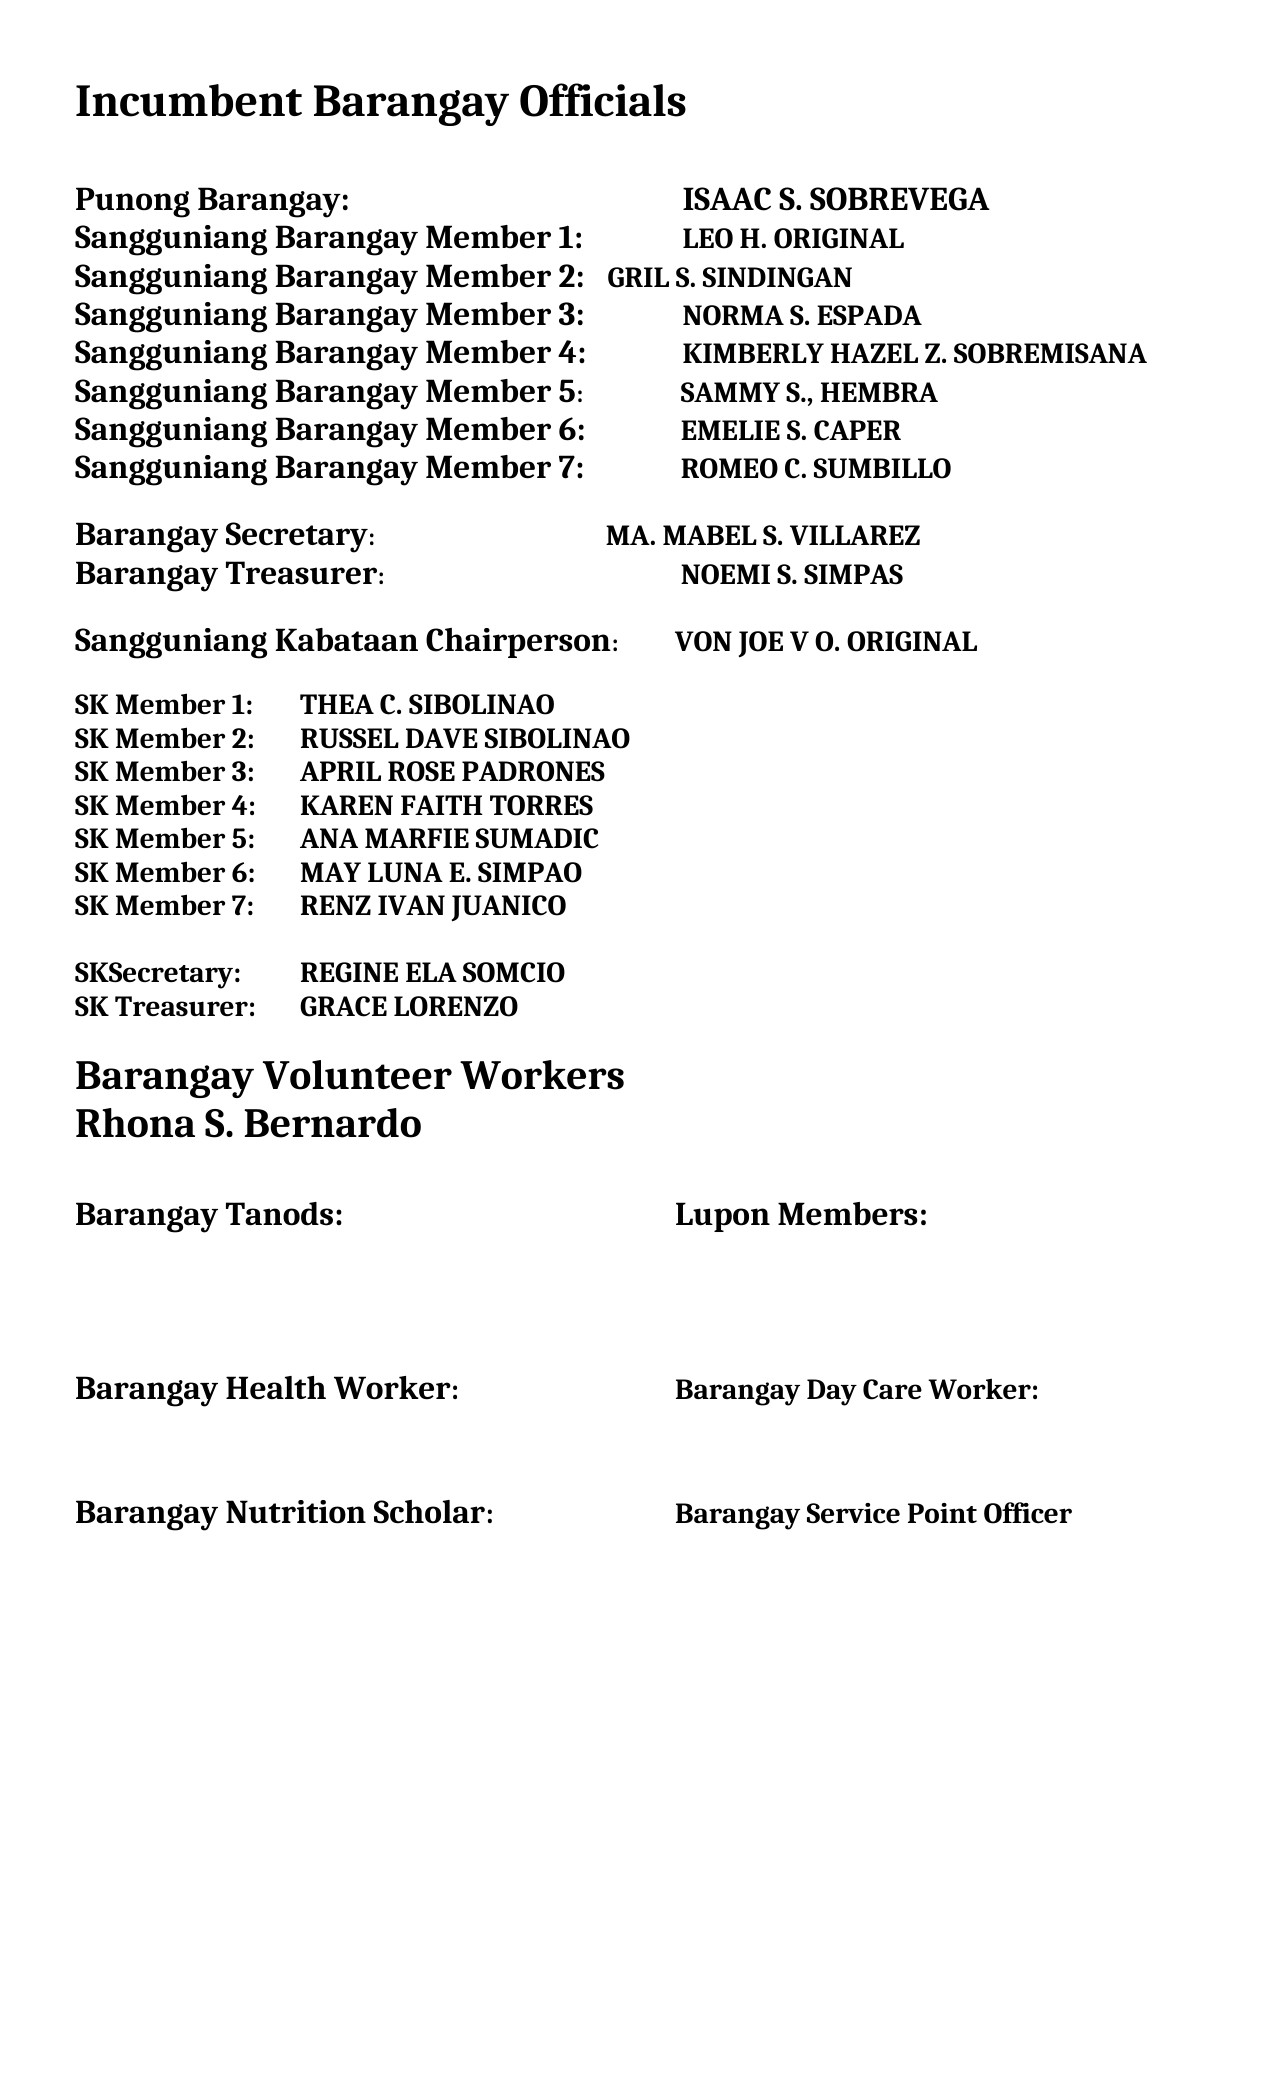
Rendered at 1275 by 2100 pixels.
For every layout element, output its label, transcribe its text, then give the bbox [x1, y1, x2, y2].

text Punong Barangay: ISAAC S. SOBREVEGA [75, 180, 1200, 219]
text Barangay Nutrition Scholar: Barangay Service Point Officer [75, 1494, 1200, 1532]
text Sangguniang Barangay Member 6: EMELIE S. CAPER [75, 410, 1200, 449]
text Sangguniang Barangay Member 7: ROMEO C. SUMBILLO [75, 449, 1200, 487]
text Barangay Tanods: Lupon Members: [75, 1196, 1200, 1234]
text SK Member 7: RENZ IVAN JUANICO [75, 889, 1200, 923]
text SK Member 1: THEA C. SIBOLINAO [75, 688, 1200, 722]
text SK Treasurer: GRACE LORENZO [75, 990, 1200, 1052]
text Sangguniang Barangay Member 3: NORMA S. ESPADA [75, 295, 1200, 334]
text Sangguniang Barangay Member 1: LEO H. ORIGINAL [75, 219, 1200, 257]
text SK Member 4: KAREN FAITH TORRES [75, 789, 1200, 822]
text Sangguniang Barangay Member 4: KIMBERLY HAZEL Z. SOBREMISANA [75, 334, 1200, 372]
text Barangay Health Worker: Barangay Day Care Worker: [75, 1369, 1200, 1408]
text Sangguniang Barangay Member 5: SAMMY S., HEMBRA [75, 372, 1200, 410]
text Rhona S. Bernardo [75, 1100, 1200, 1148]
text Barangay Treasurer: NOEMI S. SIMPAS [75, 554, 1200, 592]
text Sangguniang Kabataan Chairperson: VON JOE V O. ORIGINAL [75, 621, 1200, 659]
text Barangay Secretary: MA. MABEL S. VILLAREZ [75, 516, 1200, 554]
text SK Member 5: ANA MARFIE SUMADIC [75, 822, 1200, 856]
text SK Member 3: APRIL ROSE PADRONES [75, 755, 1200, 789]
text Incumbent Barangay Officials [75, 75, 1200, 128]
text Barangay Volunteer Workers [75, 1052, 1200, 1100]
text SK Member 6: MAY LUNA E. SIMPAO [75, 856, 1200, 889]
text Sangguniang Barangay Member 2: GRIL S. SINDINGAN [75, 257, 1200, 295]
text SKSecretary: REGINE ELA SOMCIO [75, 957, 1200, 990]
text SK Member 2: RUSSEL DAVE SIBOLINAO [75, 722, 1200, 755]
